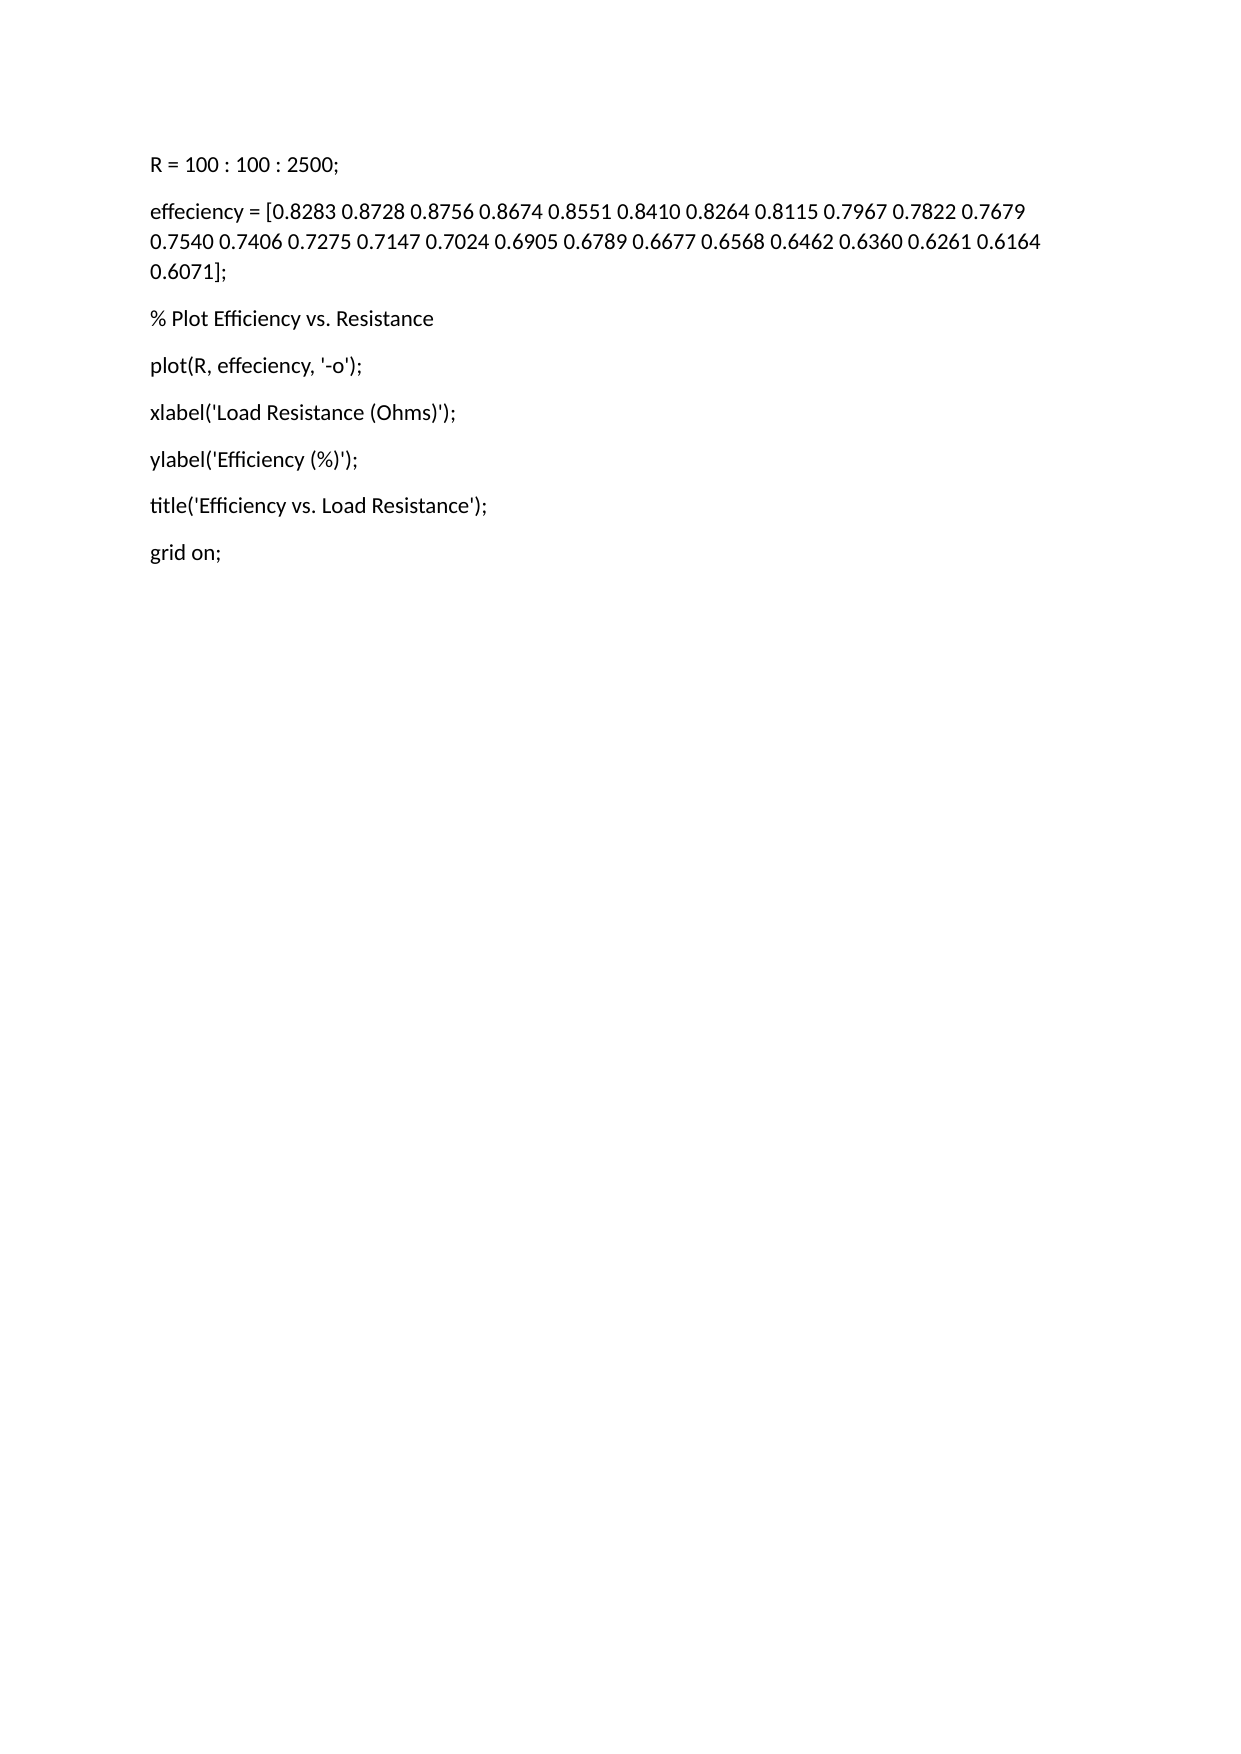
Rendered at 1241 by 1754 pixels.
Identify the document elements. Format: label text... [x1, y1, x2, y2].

text plot(R, effeciency, '-o'); [150, 351, 1090, 379]
text title('Efficiency vs. Load Resistance'); [150, 492, 1090, 520]
text grid on; [150, 538, 1090, 567]
text R = 100 : 100 : 2500; [150, 150, 1090, 178]
text xlabel('Load Resistance (Ohms)'); [150, 398, 1090, 426]
text % Plot Efficiency vs. Resistance [150, 304, 1090, 332]
text effeciency = [0.8283 0.8728 0.8756 0.8674 0.8551 0.8410 0.8264 0.8115 0.7967 0.7822 0.7679 0.7540 0.7406 0.7275 0.7147 0.7024 0.6905 0.6789 0.6677 0.6568 0.6462 0.6360 0.6261 0.6164 0.6071]; [150, 197, 1090, 285]
text ylabel('Efficiency (%)'); [150, 445, 1090, 473]
